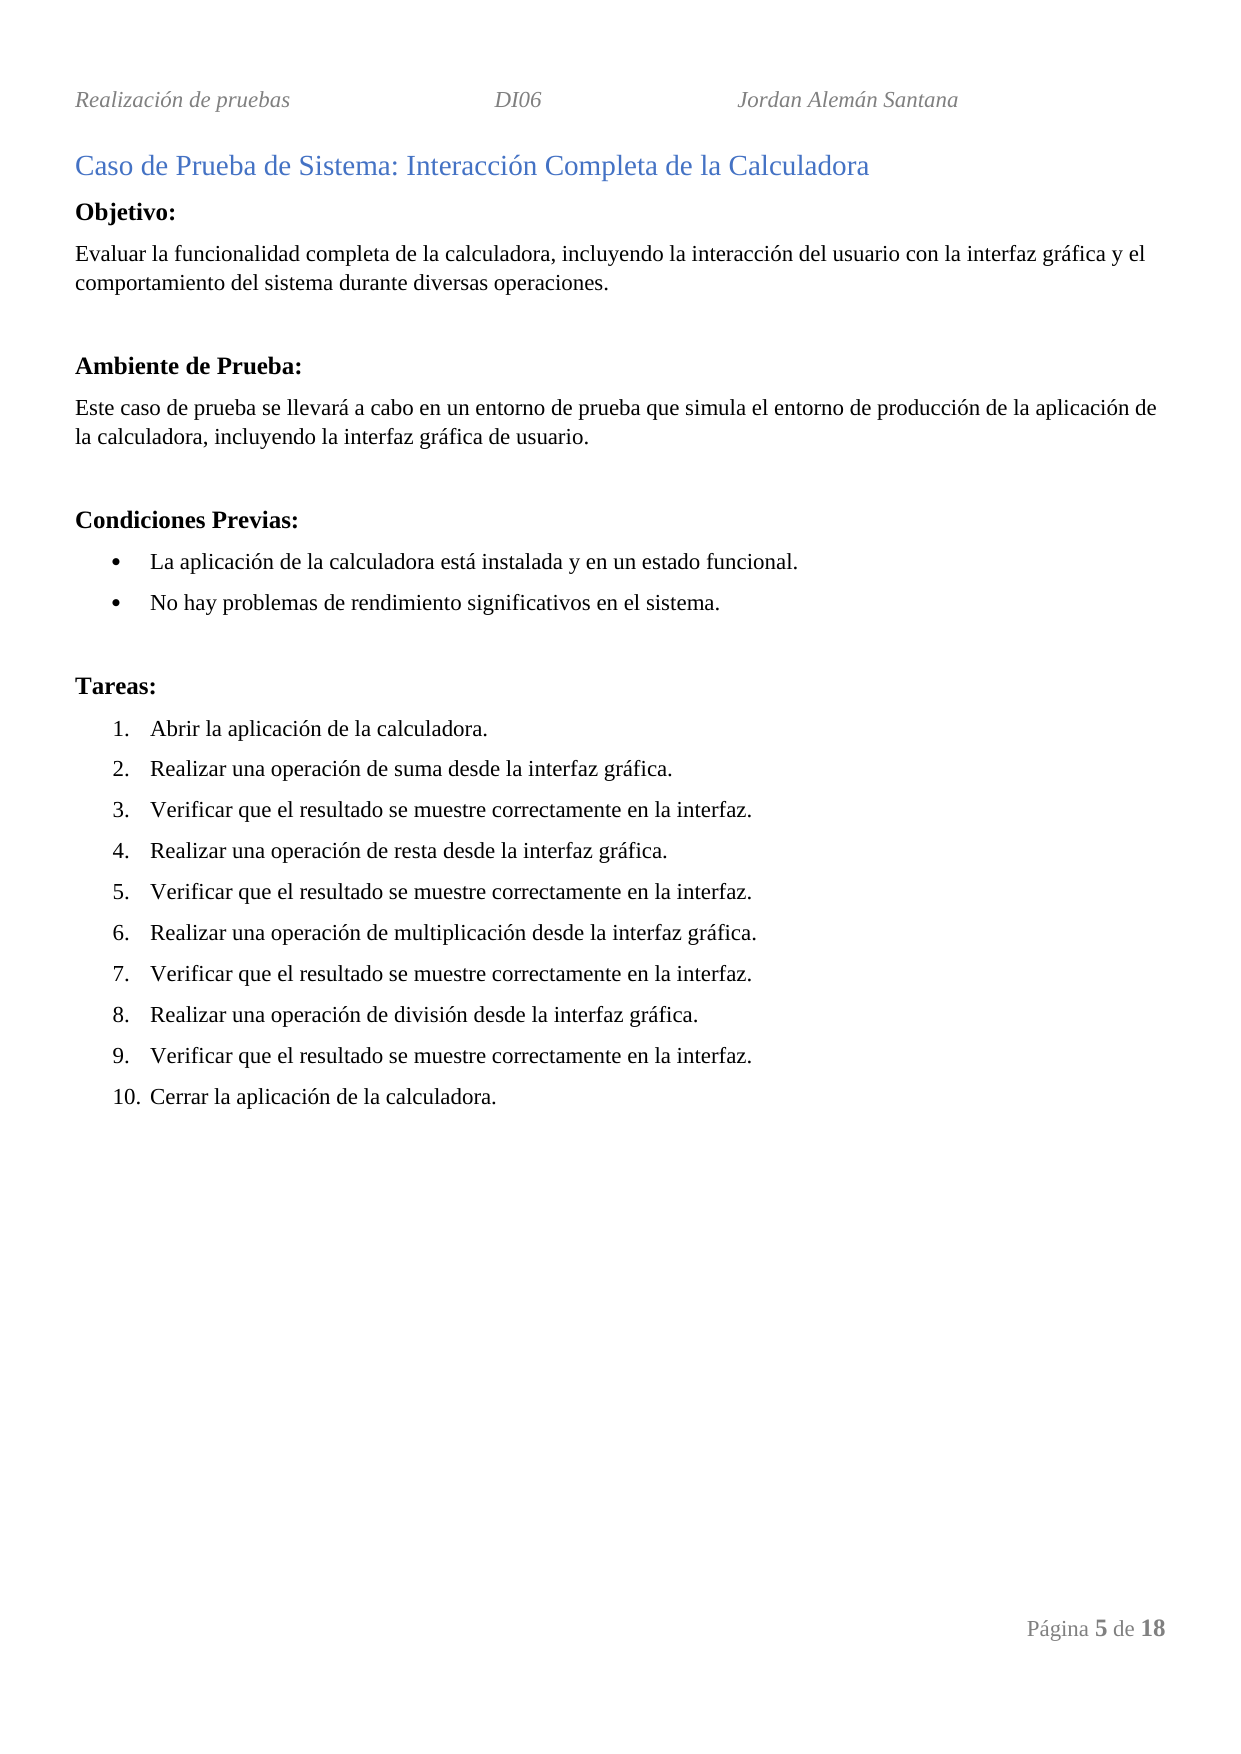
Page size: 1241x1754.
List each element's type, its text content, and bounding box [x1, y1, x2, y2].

list La aplicación de la calculadora está instalada y en un estado funcional. [112, 548, 1165, 574]
list Realizar una operación de resta desde la interfaz gráfica. [112, 837, 1165, 864]
list Realizar una operación de suma desde la interfaz gráfica. [112, 756, 1165, 782]
list Cerrar la aplicación de la calculadora. [112, 1083, 1165, 1109]
text Tareas: [75, 671, 1165, 700]
list No hay problemas de rendimiento significativos en el sistema. [112, 589, 1165, 616]
list Realizar una operación de división desde la interfaz gráfica. [112, 1001, 1165, 1027]
list Verificar que el resultado se muestre correctamente en la interfaz. [112, 878, 1165, 905]
text Ambiente de Prueba: [75, 351, 1165, 379]
list Verificar que el resultado se muestre correctamente en la interfaz. [112, 796, 1165, 823]
list Verificar que el resultado se muestre correctamente en la interfaz. [112, 960, 1165, 987]
text Condiciones Previas: [75, 505, 1165, 533]
text Evaluar la funcionalidad completa de la calculadora, incluyendo la interacción del usuario con la interfaz gráfica y el comportamiento del sistema durante diversas operaciones. [75, 241, 1165, 295]
text Objetivo: [75, 197, 1165, 226]
text Este caso de prueba se llevará a cabo en un entorno de prueba que simula el entorno de producción de la aplicación de la calculadora, incluyendo la interfaz gráfica de usuario. [75, 394, 1165, 449]
list Verificar que el resultado se muestre correctamente en la interfaz. [112, 1042, 1165, 1068]
list Abrir la aplicación de la calculadora. [112, 714, 1165, 741]
list Realizar una operación de multiplicación desde la interfaz gráfica. [112, 919, 1165, 946]
text Caso de Prueba de Sistema: Interacción Completa de la Calculadora [75, 148, 1165, 182]
